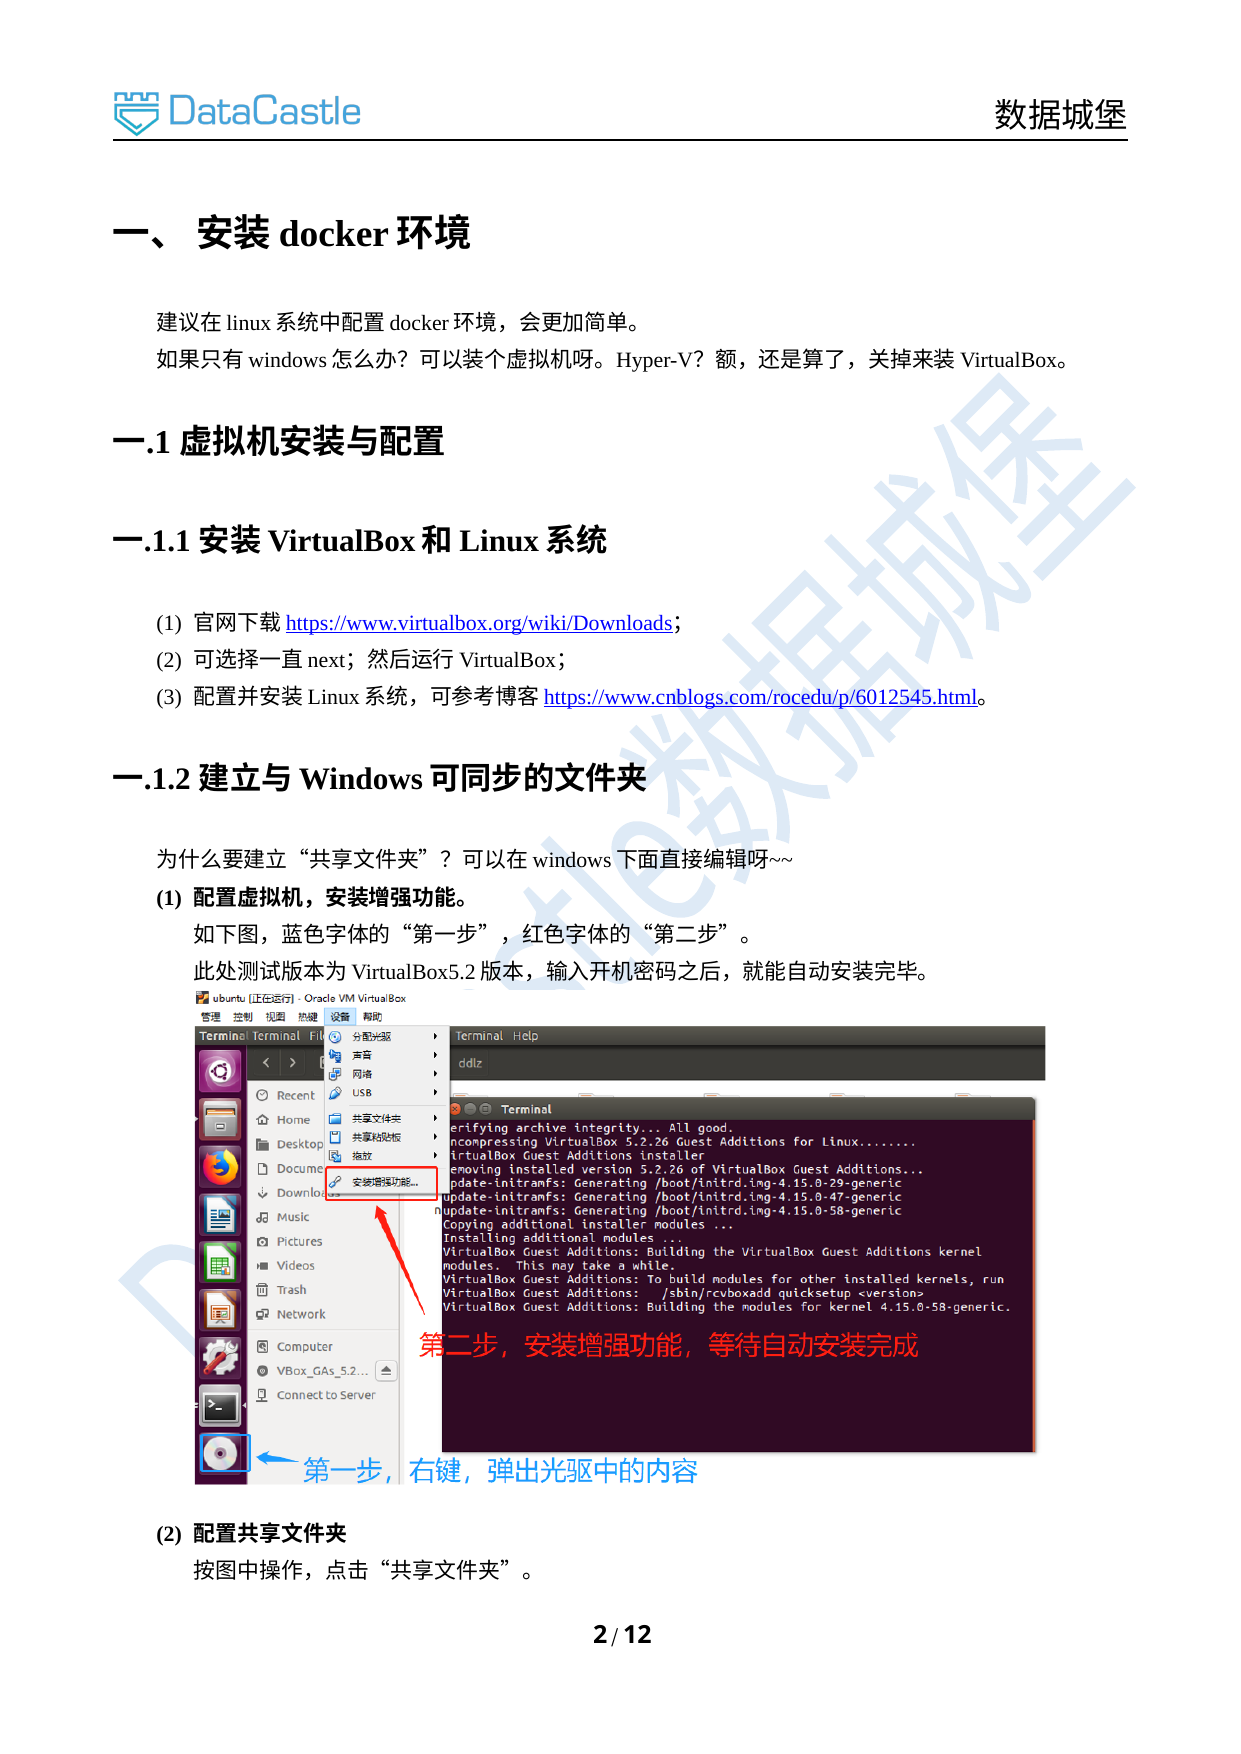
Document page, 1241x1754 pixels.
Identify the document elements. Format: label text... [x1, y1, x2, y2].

text 如果只有windows怎么办？可以装个虚拟机呀。Hyper-V？额，还是算了，关掉来装VirtualBox。 [112, 342, 1128, 374]
list 按图中操作，点击“共享文件夹”。 [194, 1552, 1128, 1585]
list 配置并安装Linux系统，可参考博客https://www.cnblogs.com/rocedu/p/6012545.html。 [156, 679, 1128, 711]
list 如下图，蓝色字体的“第一步”，红色字体的“第二步”。 [194, 916, 1128, 949]
text 虚拟机安装与配置 [112, 406, 1128, 471]
picture [194, 990, 1046, 1489]
text 安装VirtualBox和Linux系统 [112, 506, 1128, 571]
list 可选择一直next；然后运行VirtualBox； [156, 642, 1128, 674]
picture [112, 80, 362, 146]
list 配置虚拟机，安装增强功能。 [156, 879, 1128, 912]
list 此处测试版本为VirtualBox5.2版本，输入开机密码之后，就能自动安装完毕。 [194, 953, 1128, 986]
text 为什么要建立“共享文件夹”？可以在windows下面直接编辑呀~~ [112, 842, 1128, 874]
list 配置共享文件夹 [156, 1515, 1128, 1548]
text 建立与Windows可同步的文件夹 [112, 743, 1128, 808]
list 官网下载https://www.virtualbox.org/wiki/Downloads； [156, 604, 1128, 637]
text 建议在linux系统中配置docker环境，会更加简单。 [112, 305, 1128, 337]
text 安装docker环境 [112, 197, 1128, 262]
